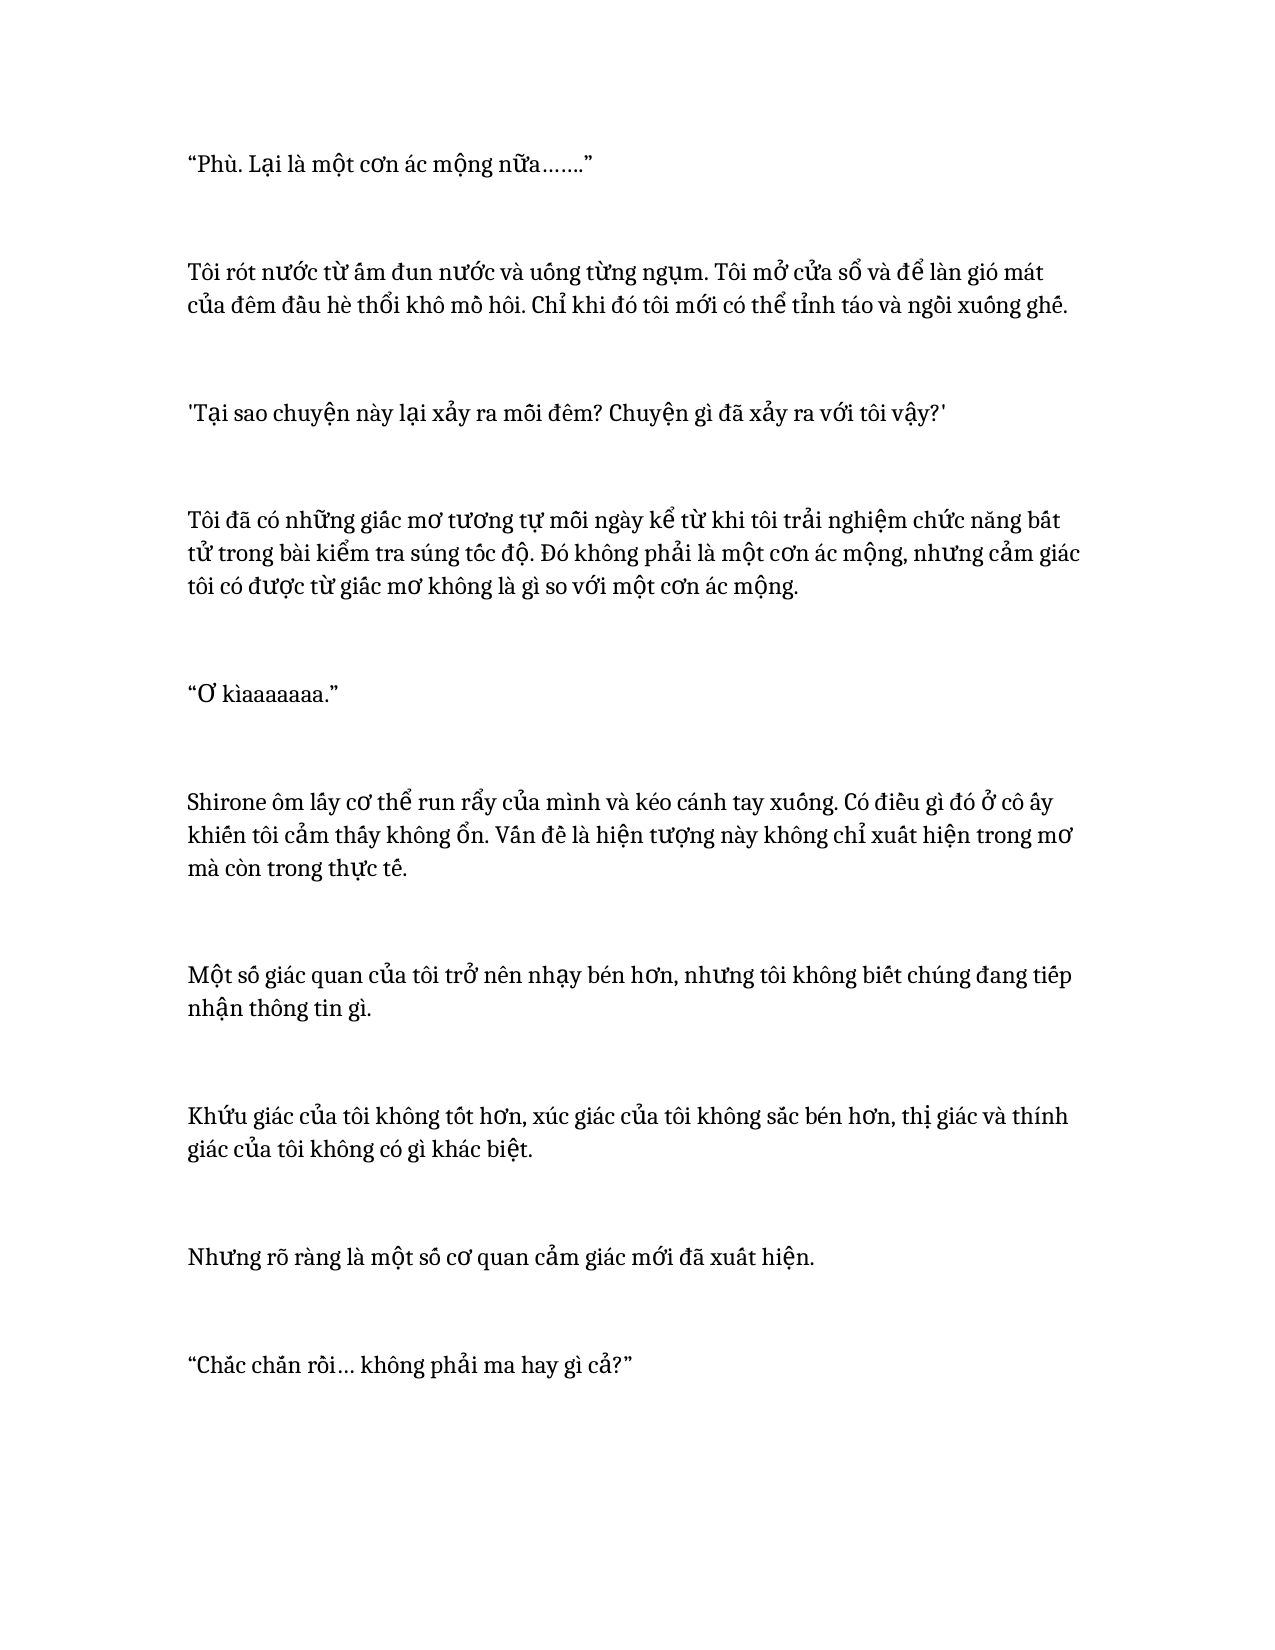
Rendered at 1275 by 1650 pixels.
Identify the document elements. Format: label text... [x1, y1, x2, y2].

text Khứu giác của tôi không tốt hơn, xúc giác của tôi không sắc bén hơn, thị giác và thính giác của tôi không có gì khác biệt. [187, 1102, 1087, 1164]
text Một số giác quan của tôi trở nên nhạy bén hơn, nhưng tôi không biết chúng đang tiếp nhận thông tin gì. [187, 961, 1087, 1023]
text Tôi đã có những giấc mơ tương tự mỗi ngày kể từ khi tôi trải nghiệm chức năng bất tử trong bài kiểm tra súng tốc độ. Đó không phải là một cơn ác mộng, nhưng cảm giác tôi có được từ giấc mơ không là gì so với một cơn ác mộng. [187, 506, 1087, 601]
text Tôi rót nước từ ấm đun nước và uống từng ngụm. Tôi mở cửa sổ và để làn gió mát của đêm đầu hè thổi khô mồ hôi. Chỉ khi đó tôi mới có thể tỉnh táo và ngồi xuống ghế. [187, 258, 1087, 319]
text “Ơ kìaaaaaaa.” [187, 680, 1087, 709]
text Nhưng rõ ràng là một số cơ quan cảm giác mới đã xuất hiện. [187, 1243, 1087, 1272]
text “Phù. Lại là một cơn ác mộng nữa…….” [187, 150, 1087, 179]
text “Chắc chắn rồi… không phải ma hay gì cả?” [187, 1351, 1087, 1379]
text Shirone ôm lấy cơ thể run rẩy của mình và kéo cánh tay xuống. Có điều gì đó ở cô ấy khiến tôi cảm thấy không ổn. Vấn đề là hiện tượng này không chỉ xuất hiện trong mơ mà còn trong thực tế. [187, 788, 1087, 882]
text 'Tại sao chuyện này lại xảy ra mỗi đêm? Chuyện gì đã xảy ra với tôi vậy?' [187, 398, 1087, 427]
